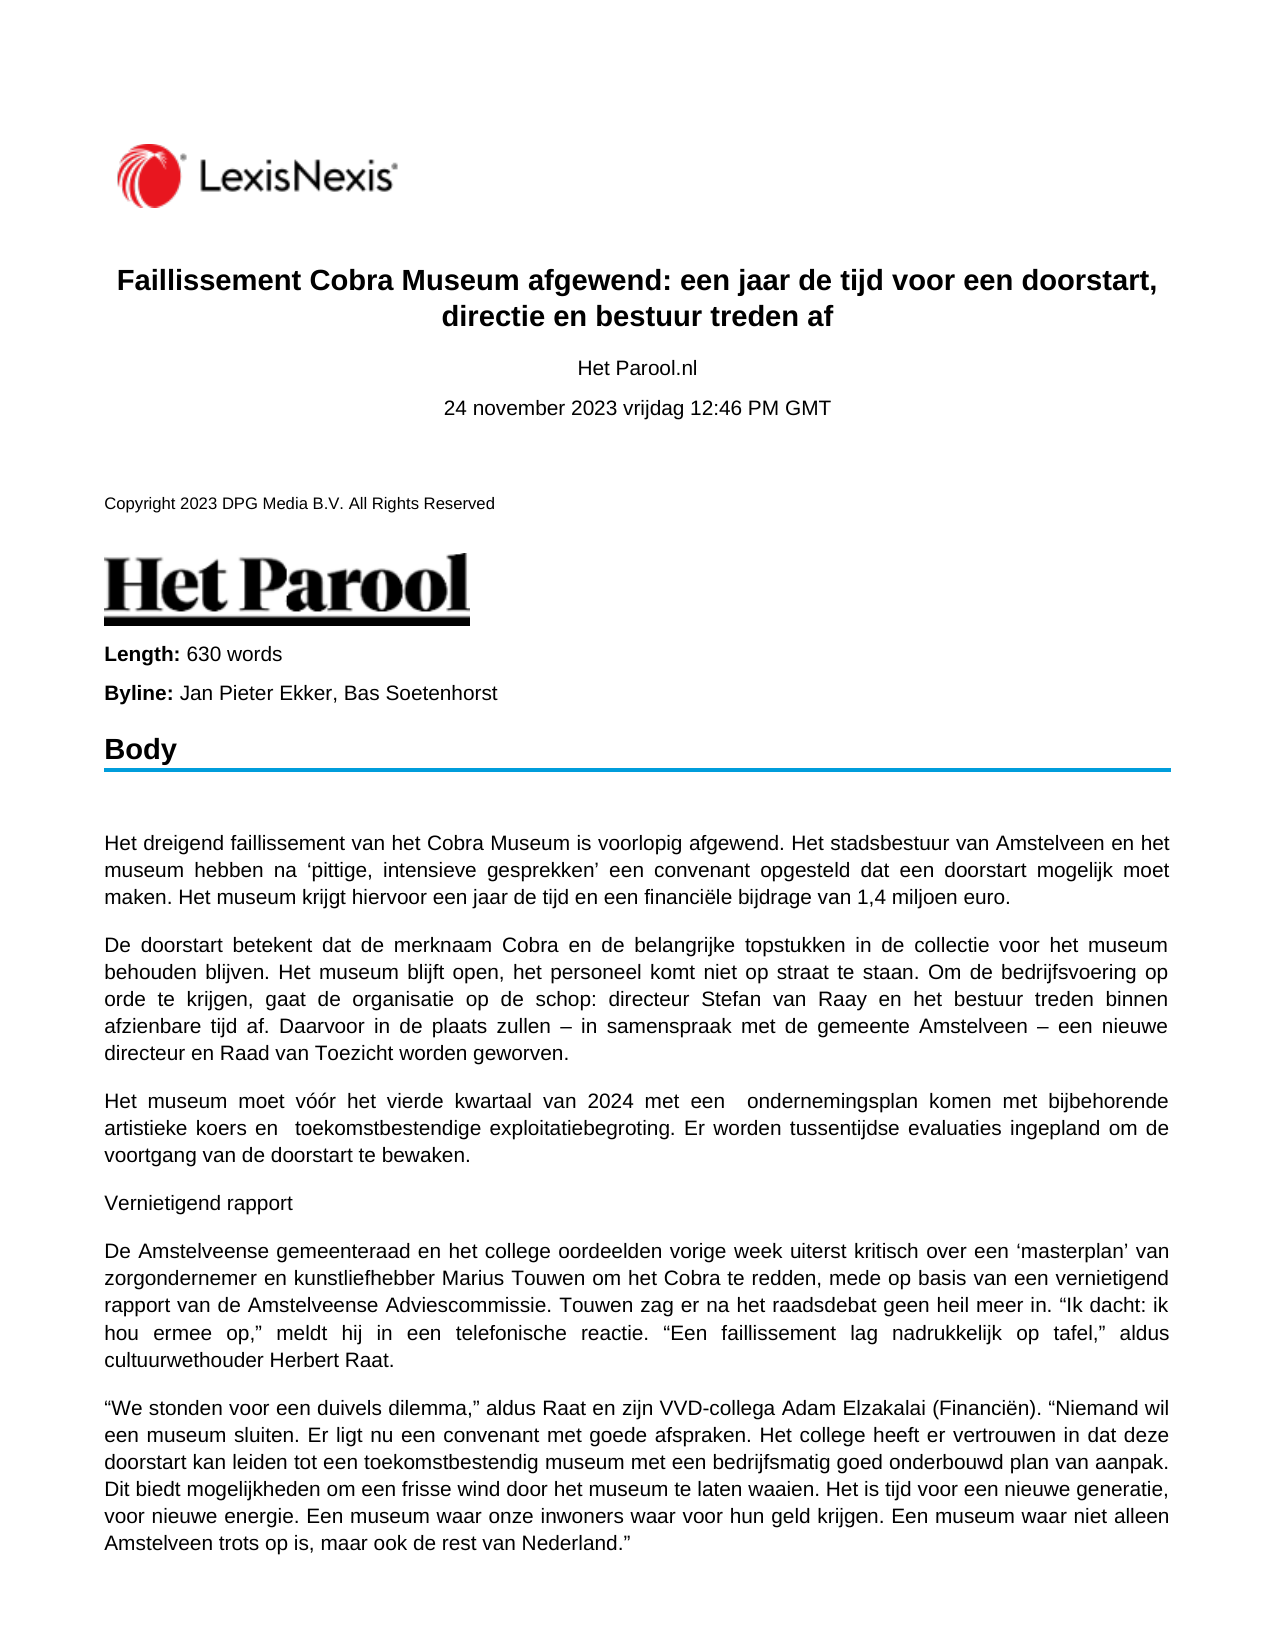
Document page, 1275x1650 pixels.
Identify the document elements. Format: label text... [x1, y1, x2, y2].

text Length: 630 words [104, 638, 1171, 665]
text Het dreigend faillissement van het Cobra Museum is voorlopig afgewend. Het stadsbestuur van Amstelveen en het museum hebben na ‘pittige, intensieve gesprekken’ een convenant opgesteld dat een doorstart mogelijk moet maken. Het museum krijgt hiervoor een jaar de tijd en een financiële bijdrage van 1,4 miljoen euro. [104, 828, 1171, 909]
text De doorstart betekent dat de merknaam Cobra en de belangrijke topstukken in de collectie voor het museum behouden blijven. Het museum blijft open, het personeel komt niet op straat te staan. Om de bedrijfsvoering op orde te krijgen, gaat de organisatie op de schop: directeur Stefan van Raay en het bestuur treden binnen afzienbare tijd af. Daarvoor in de plaats zullen – in samenspraak met de gemeente Amstelveen – een nieuwe directeur en Raad van Toezicht worden geworven. [104, 930, 1171, 1065]
text De Amstelveense gemeenteraad en het college oordeelden vorige week uiterst kritisch over een ‘masterplan’ van zorgondernemer en kunstliefhebber Marius Touwen om het Cobra te redden, mede op basis van een vernietigend rapport van de Amstelveense Adviescommissie. Touwen zag er na het raadsdebat geen heil meer in. “Ik dacht: ik hou ermee op,” meldt hij in een telefonische reactie. “Een faillissement lag nadrukkelijk op tafel,” aldus cultuurwethouder Herbert Raat. [104, 1236, 1171, 1371]
text “We stonden voor een duivels dilemma,” aldus Raat en zijn VVD-collega Adam Elzakalai (Financiën). “Niemand wil een museum sluiten. Er ligt nu een convenant met goede afspraken. Het college heeft er vertrouwen in dat deze doorstart kan leiden tot een toekomstbestendig museum met een bedrijfsmatig goed onderbouwd plan van aanpak. Dit biedt mogelijkheden om een frisse wind door het museum te laten waaien. Het is tijd voor een nieuwe generatie, voor nieuwe energie. Een museum waar onze inwoners waar voor hun geld krijgen. Een museum waar niet alleen Amstelveen trots op is, maar ook de rest van Nederland.” [104, 1392, 1171, 1555]
text Het Parool.nl [104, 353, 1171, 380]
picture [104, 553, 470, 626]
picture [104, 144, 412, 208]
text Het museum moet vóór het vierde kwartaal van 2024 met een ondernemingsplan komen met bijbehorende artistieke koers en toekomstbestendige exploitatiebegroting. Er worden tussentijdse evaluaties ingepland om de voortgang van de doorstart te bewaken. [104, 1086, 1171, 1167]
text Body [104, 730, 1171, 765]
subtitle Faillissement Cobra Museum afgewend: een jaar de tijd voor een doorstart, directie en bestuur treden af [104, 261, 1171, 332]
text Copyright 2023 DPG Media B.V. All Rights Reserved [104, 461, 1171, 513]
text Byline: Jan Pieter Ekker, Bas Soetenhorst [104, 678, 1171, 705]
text 24 november 2023 vrijdag 12:46 PM GMT [104, 393, 1171, 420]
text Vernietigend rapport [104, 1188, 1171, 1215]
